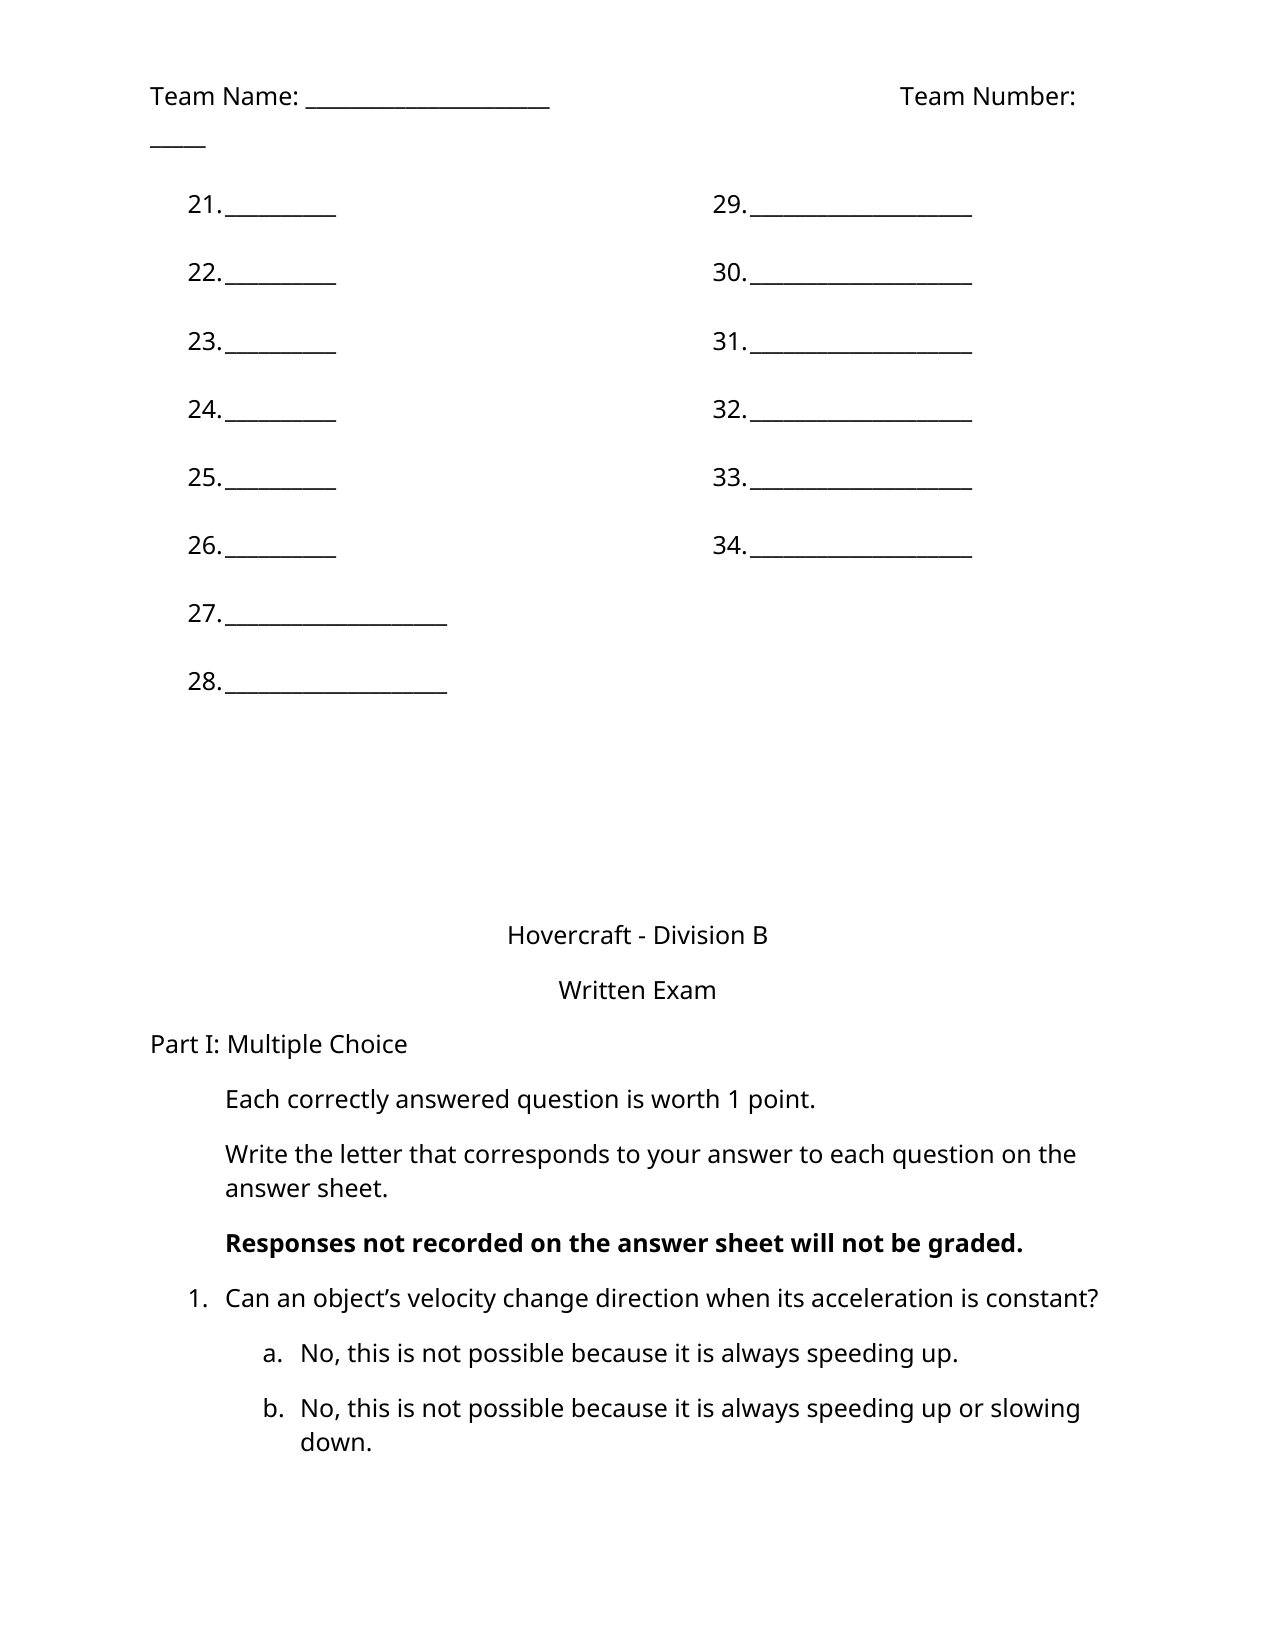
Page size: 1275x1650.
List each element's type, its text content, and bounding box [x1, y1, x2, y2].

list ____________________ [712, 527, 1125, 562]
list __________ [187, 527, 600, 562]
text Write the letter that corresponds to your answer to each question on the answer sheet. [225, 1137, 1125, 1205]
list ____________________ [712, 323, 1125, 357]
text Written Exam [150, 972, 1125, 1006]
text Hovercraft - Division B [150, 917, 1125, 951]
list ____________________ [712, 459, 1125, 493]
text Each correctly answered question is worth 1 point. [150, 1082, 1125, 1116]
list __________ [187, 391, 600, 425]
list Can an object’s velocity change direction when its acceleration is constant? [187, 1281, 1125, 1315]
list ____________________ [712, 255, 1125, 289]
text Responses not recorded on the answer sheet will not be graded. [225, 1226, 1125, 1260]
list __________ [187, 187, 600, 221]
list ____________________ [187, 664, 600, 698]
list __________ [187, 323, 600, 357]
list No, this is not possible because it is always speeding up. [262, 1336, 1125, 1370]
list ____________________ [712, 391, 1125, 425]
list ____________________ [187, 596, 600, 630]
list __________ [187, 459, 600, 493]
text Part I: Multiple Choice [150, 1027, 1125, 1061]
list __________ [187, 255, 600, 289]
list ____________________ [712, 187, 1125, 221]
list No, this is not possible because it is always speeding up or slowing down. [262, 1391, 1125, 1459]
